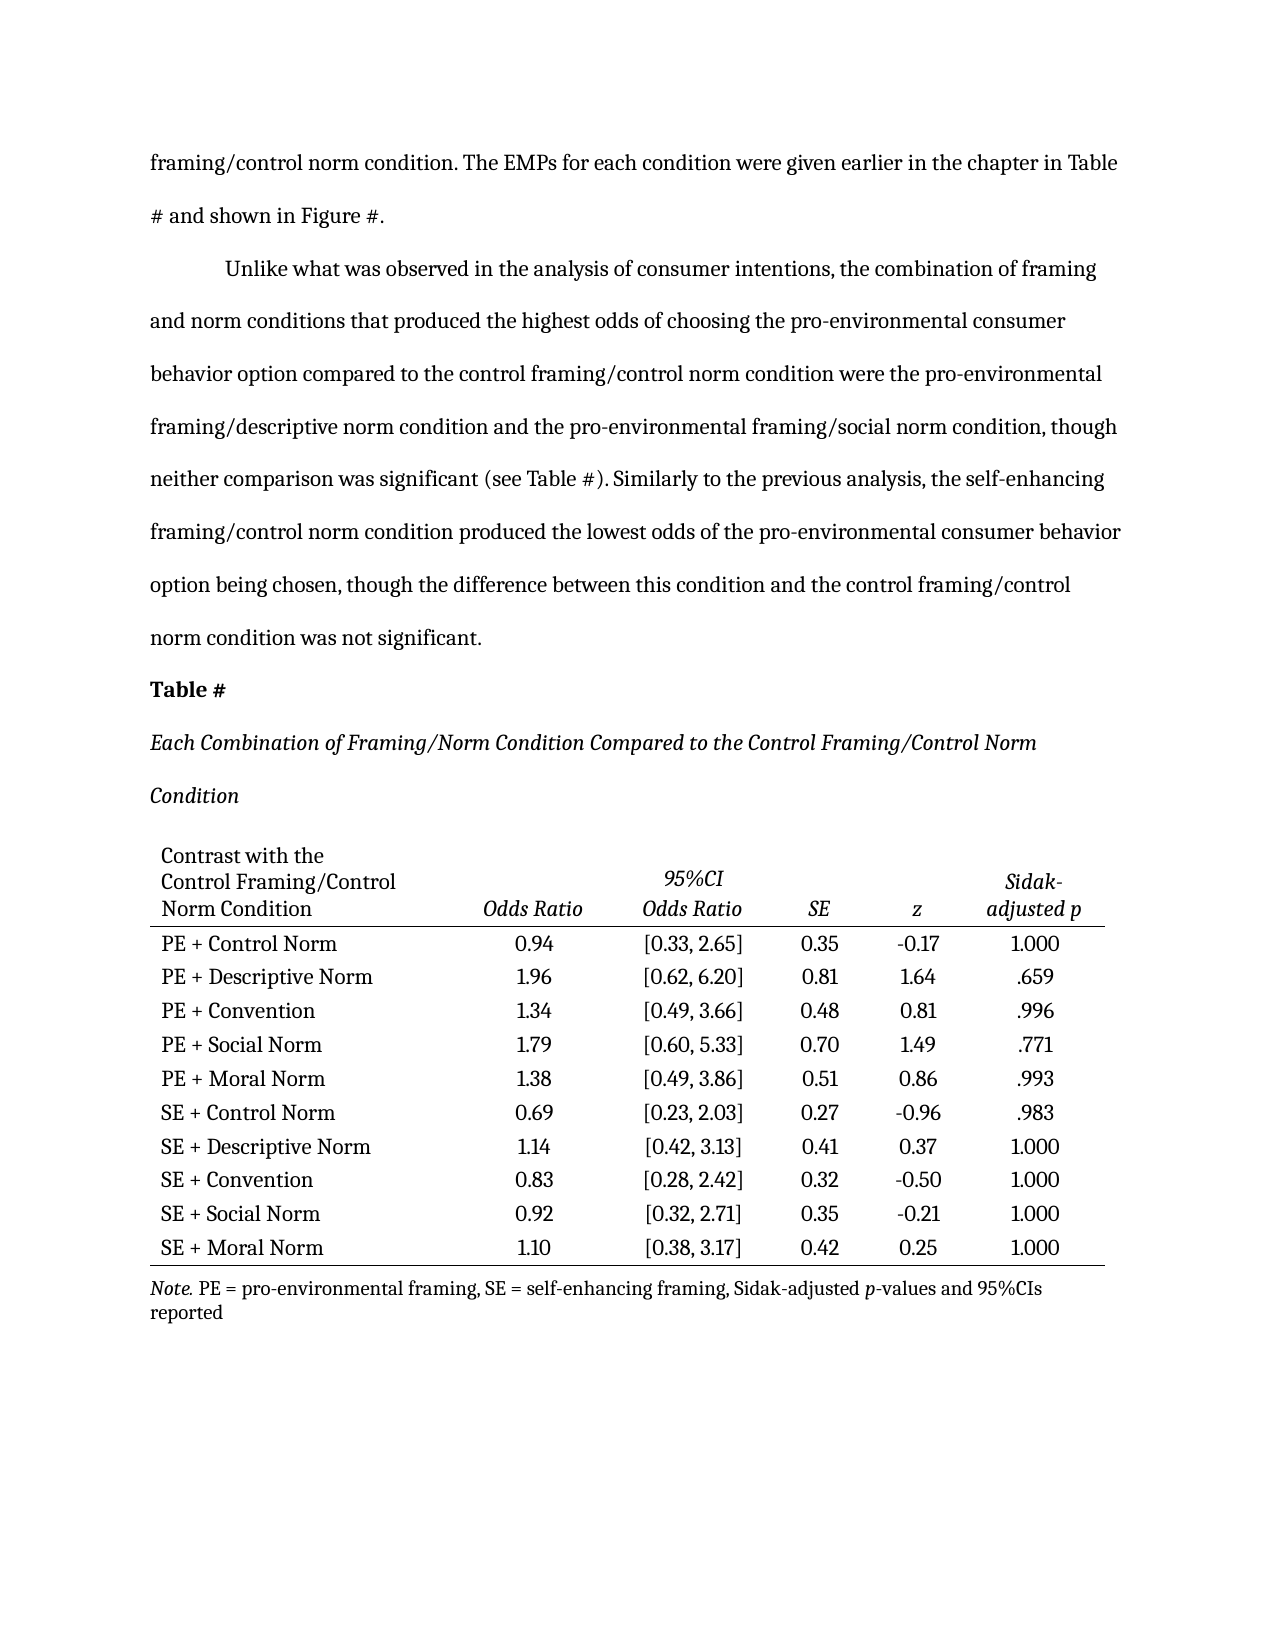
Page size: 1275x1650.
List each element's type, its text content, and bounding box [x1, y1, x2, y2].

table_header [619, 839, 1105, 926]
text Note. PE = pro-environmental framing, SE = self-enhancing framing, Sidak-adjusted p-values and 95%CIs reported [150, 1277, 1076, 1324]
text Unlike what was observed in the analysis of consumer intentions, the combination of framing and norm conditions that produced the highest odds of choosing the pro-environmental consumer behavior option compared to the control framing/control norm condition were the pro-environmental framing/descriptive norm condition and the pro-environmental framing/social norm condition, though neither comparison was significant (see Table #). Similarly to the previous analysis, the self-enhancing framing/control norm condition produced the lowest odds of the pro-environmental consumer behavior option being chosen, though the difference between this condition and the control framing/control norm condition was not significant. [150, 255, 1125, 651]
text Each Combination of Framing/Norm Condition Compared to the Control Framing/Control Norm Condition [150, 730, 1125, 809]
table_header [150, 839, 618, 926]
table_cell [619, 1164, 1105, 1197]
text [150, 150, 1125, 229]
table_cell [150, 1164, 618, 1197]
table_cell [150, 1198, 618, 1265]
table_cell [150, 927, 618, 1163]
text Table # [150, 677, 1125, 703]
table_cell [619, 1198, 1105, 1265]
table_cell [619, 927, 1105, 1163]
